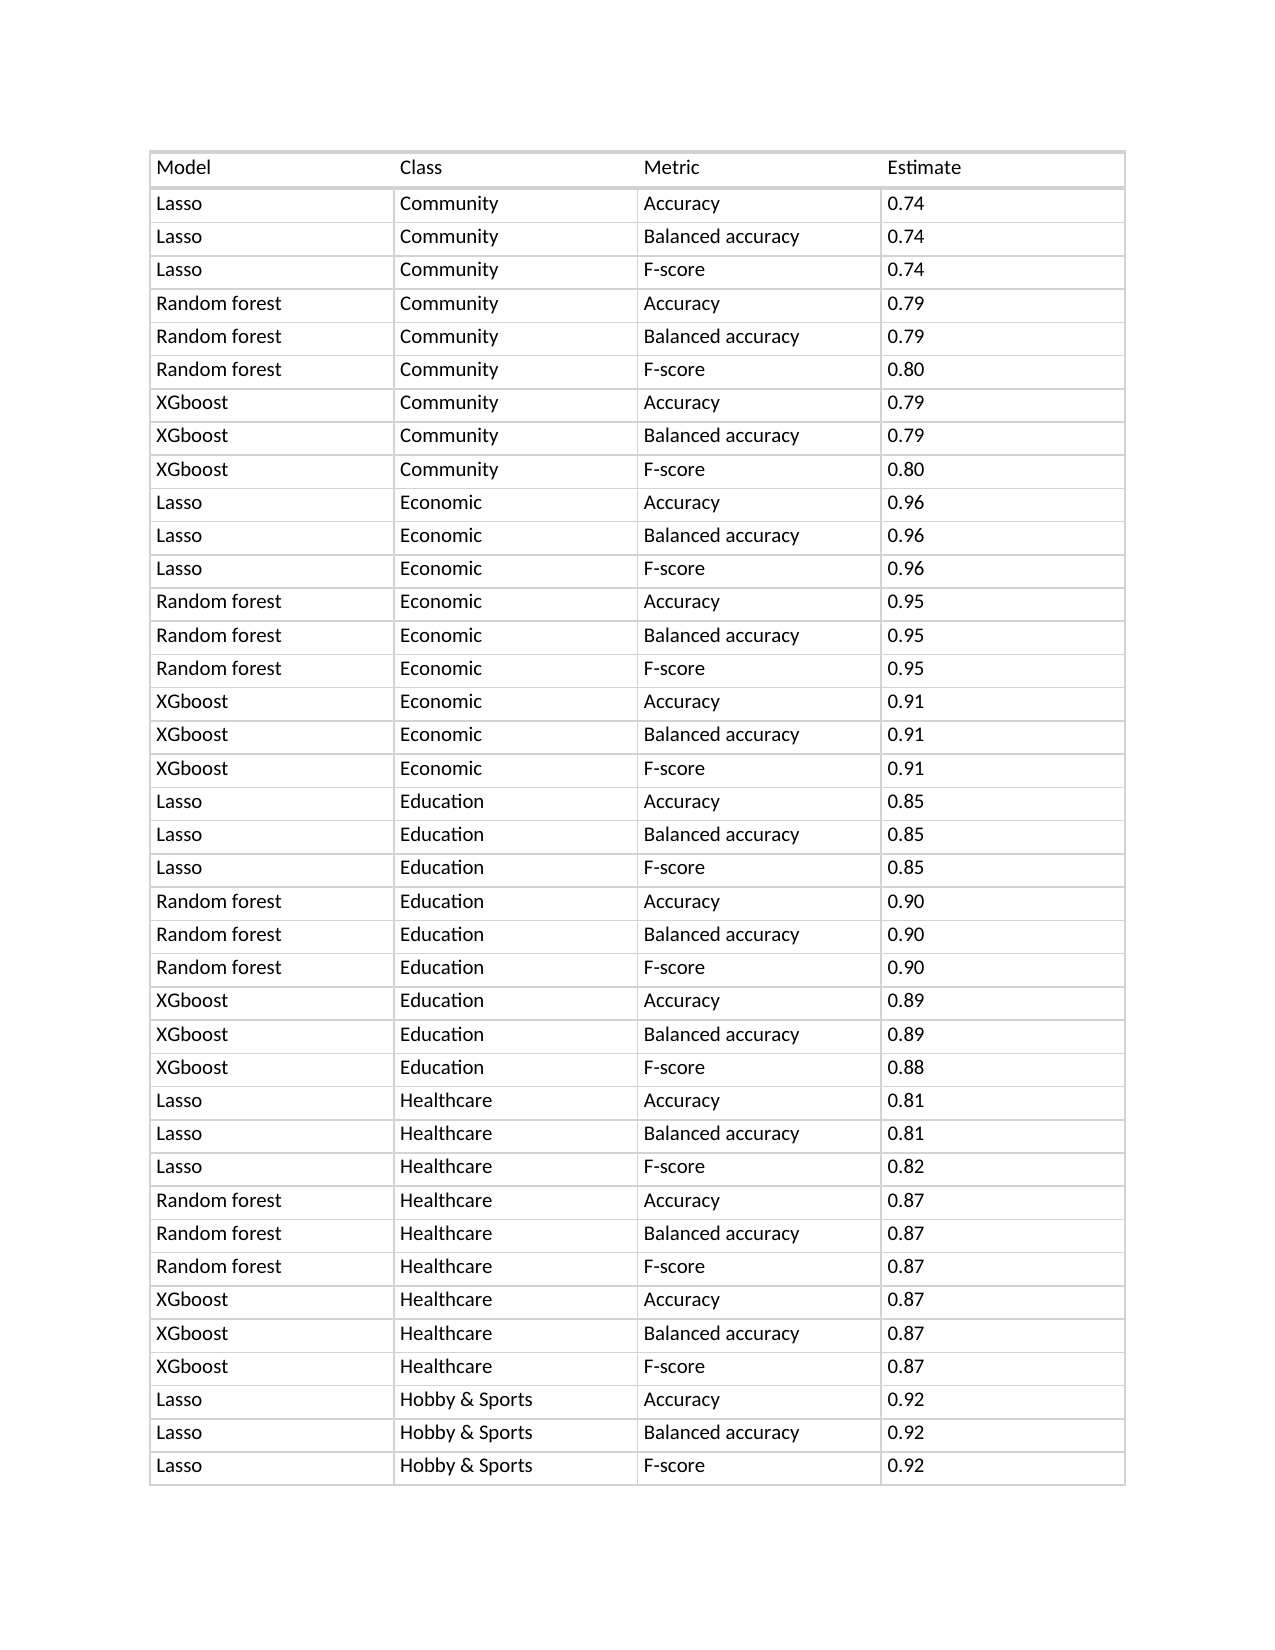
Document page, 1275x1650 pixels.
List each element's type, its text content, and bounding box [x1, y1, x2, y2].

table_cell 0.91 [882, 688, 1124, 720]
table_cell Hobby & Sports [395, 1453, 637, 1484]
table_cell 0.96 [882, 489, 1124, 521]
table_cell 0.79 [882, 423, 1124, 454]
table_cell XGboost [151, 390, 393, 421]
table_cell XGboost [151, 1353, 393, 1385]
table_cell Accuracy [638, 1087, 880, 1119]
table_cell 0.96 [882, 556, 1124, 587]
table_cell Healthcare [395, 1187, 637, 1218]
table_cell Balanced accuracy [638, 1021, 880, 1052]
table_cell Accuracy [638, 1386, 880, 1418]
table_cell Economic [395, 755, 637, 787]
table_cell 0.87 [882, 1187, 1124, 1218]
table_cell Economic [395, 556, 637, 587]
table_cell Random forest [151, 921, 393, 953]
table_cell Education [395, 1021, 637, 1052]
table_cell 0.92 [882, 1453, 1124, 1484]
table_cell Accuracy [638, 788, 880, 820]
table_cell F-score [638, 1054, 880, 1086]
table_cell Lasso [151, 1453, 393, 1484]
table_cell Community [395, 423, 637, 454]
table_cell Education [395, 855, 637, 886]
table_cell 0.95 [882, 622, 1124, 654]
table_cell Economic [395, 522, 637, 554]
table_cell XGboost [151, 688, 393, 720]
table_cell Balanced accuracy [638, 622, 880, 654]
table_cell 0.87 [882, 1287, 1124, 1318]
table_cell Accuracy [638, 888, 880, 919]
table_cell 0.95 [882, 655, 1124, 687]
table_cell Lasso [151, 257, 393, 288]
table_cell XGboost [151, 456, 393, 487]
table_cell Economic [395, 589, 637, 620]
table_cell Random forest [151, 622, 393, 654]
table_cell 0.90 [882, 921, 1124, 953]
table_cell Accuracy [638, 390, 880, 421]
table_cell Healthcare [395, 1154, 637, 1185]
table_cell F-score [638, 1353, 880, 1385]
table_cell Community [395, 390, 637, 421]
table_cell Hobby & Sports [395, 1420, 637, 1451]
table_cell 0.81 [882, 1121, 1124, 1152]
table_cell Accuracy [638, 1187, 880, 1218]
table_cell Lasso [151, 1420, 393, 1451]
table_cell F-score [638, 257, 880, 288]
table_cell Balanced accuracy [638, 821, 880, 853]
table_cell XGboost [151, 755, 393, 787]
table_cell 0.92 [882, 1386, 1124, 1418]
table_cell 0.79 [882, 390, 1124, 421]
table_cell Random forest [151, 1220, 393, 1252]
table_cell Community [395, 356, 637, 388]
table_cell 0.74 [882, 223, 1124, 255]
table_cell Economic [395, 688, 637, 720]
table_cell 0.80 [882, 456, 1124, 487]
table_cell 0.87 [882, 1320, 1124, 1351]
table_cell Economic [395, 722, 637, 753]
table_header Estimate [881, 154, 1124, 186]
table_cell F-score [638, 1253, 880, 1285]
table_cell XGboost [151, 722, 393, 753]
table_cell Lasso [151, 223, 393, 255]
table_cell Lasso [151, 556, 393, 587]
table_cell F-score [638, 556, 880, 587]
table_cell 0.85 [882, 855, 1124, 886]
table_cell Random forest [151, 655, 393, 687]
table_cell F-score [638, 1154, 880, 1185]
table_cell Economic [395, 622, 637, 654]
table_cell Education [395, 988, 637, 1019]
table_cell Accuracy [638, 290, 880, 321]
table_cell Healthcare [395, 1087, 637, 1119]
table_cell Lasso [151, 788, 393, 820]
table_cell Accuracy [638, 589, 880, 620]
table_cell Healthcare [395, 1353, 637, 1385]
table_cell Economic [395, 655, 637, 687]
table_cell Balanced accuracy [638, 522, 880, 554]
table_cell Education [395, 921, 637, 953]
table_cell Lasso [151, 1087, 393, 1119]
table_cell F-score [638, 855, 880, 886]
table_cell Education [395, 954, 637, 986]
table_cell Random forest [151, 1187, 393, 1218]
table_cell Community [395, 257, 637, 288]
table_cell Community [395, 323, 637, 354]
table_cell Balanced accuracy [638, 722, 880, 753]
table_cell F-score [638, 755, 880, 787]
table_cell 0.90 [882, 954, 1124, 986]
table_cell Accuracy [638, 489, 880, 521]
table_cell Balanced accuracy [638, 1220, 880, 1252]
table_cell Healthcare [395, 1287, 637, 1318]
table_cell 0.82 [882, 1154, 1124, 1185]
table_header Metric [638, 154, 881, 186]
table_cell Balanced accuracy [638, 921, 880, 953]
table_cell 0.92 [882, 1420, 1124, 1451]
table_cell 0.96 [882, 522, 1124, 554]
table_cell Accuracy [638, 688, 880, 720]
table_cell 0.74 [882, 257, 1124, 288]
table_cell Community [395, 456, 637, 487]
table_cell Random forest [151, 589, 393, 620]
table_cell Healthcare [395, 1121, 637, 1152]
table_cell Community [395, 223, 637, 255]
table_cell Random forest [151, 290, 393, 321]
table_cell Economic [395, 489, 637, 521]
table_cell 0.95 [882, 589, 1124, 620]
table_header Model [151, 154, 394, 186]
table_cell 0.80 [882, 356, 1124, 388]
table_cell Balanced accuracy [638, 1320, 880, 1351]
table_cell Lasso [151, 1386, 393, 1418]
table_cell 0.89 [882, 988, 1124, 1019]
table_cell Education [395, 821, 637, 853]
table_cell F-score [638, 655, 880, 687]
table_cell 0.79 [882, 290, 1124, 321]
table_cell 0.85 [882, 821, 1124, 853]
table_cell Lasso [151, 522, 393, 554]
table_cell Random forest [151, 1253, 393, 1285]
table_cell F-score [638, 954, 880, 986]
table_cell F-score [638, 1453, 880, 1484]
table_cell XGboost [151, 1021, 393, 1052]
table_cell 0.89 [882, 1021, 1124, 1052]
table_cell Random forest [151, 888, 393, 919]
table_cell 0.74 [882, 190, 1124, 222]
table_cell Random forest [151, 356, 393, 388]
table_cell 0.91 [882, 722, 1124, 753]
table_cell Accuracy [638, 1287, 880, 1318]
table_cell XGboost [151, 1287, 393, 1318]
table_cell 0.81 [882, 1087, 1124, 1119]
table_cell Education [395, 1054, 637, 1086]
table_cell 0.91 [882, 755, 1124, 787]
table_cell Balanced accuracy [638, 1420, 880, 1451]
table_cell XGboost [151, 988, 393, 1019]
table_cell 0.87 [882, 1220, 1124, 1252]
table_cell XGboost [151, 423, 393, 454]
table_cell Community [395, 190, 637, 222]
table_cell Community [395, 290, 637, 321]
table_cell Lasso [151, 1121, 393, 1152]
table_cell Education [395, 888, 637, 919]
table_cell XGboost [151, 1054, 393, 1086]
table_cell Hobby & Sports [395, 1386, 637, 1418]
table_cell Healthcare [395, 1253, 637, 1285]
table_cell Balanced accuracy [638, 1121, 880, 1152]
table_cell Healthcare [395, 1320, 637, 1351]
table_cell Balanced accuracy [638, 423, 880, 454]
table_cell F-score [638, 356, 880, 388]
table_cell Balanced accuracy [638, 323, 880, 354]
table_cell Lasso [151, 821, 393, 853]
table_cell Accuracy [638, 190, 880, 222]
table_cell 0.88 [882, 1054, 1124, 1086]
table_cell Accuracy [638, 988, 880, 1019]
table_cell Lasso [151, 489, 393, 521]
table_cell 0.90 [882, 888, 1124, 919]
table_cell Random forest [151, 323, 393, 354]
table_cell 0.87 [882, 1253, 1124, 1285]
table_cell Healthcare [395, 1220, 637, 1252]
table_cell Lasso [151, 190, 393, 222]
table_cell F-score [638, 456, 880, 487]
table_cell XGboost [151, 1320, 393, 1351]
table_cell 0.85 [882, 788, 1124, 820]
table_cell Education [395, 788, 637, 820]
table_cell Lasso [151, 1154, 393, 1185]
table_cell Random forest [151, 954, 393, 986]
table_cell Lasso [151, 855, 393, 886]
table_cell 0.79 [882, 323, 1124, 354]
table_header Class [394, 154, 637, 186]
table_cell 0.87 [882, 1353, 1124, 1385]
table_cell Balanced accuracy [638, 223, 880, 255]
